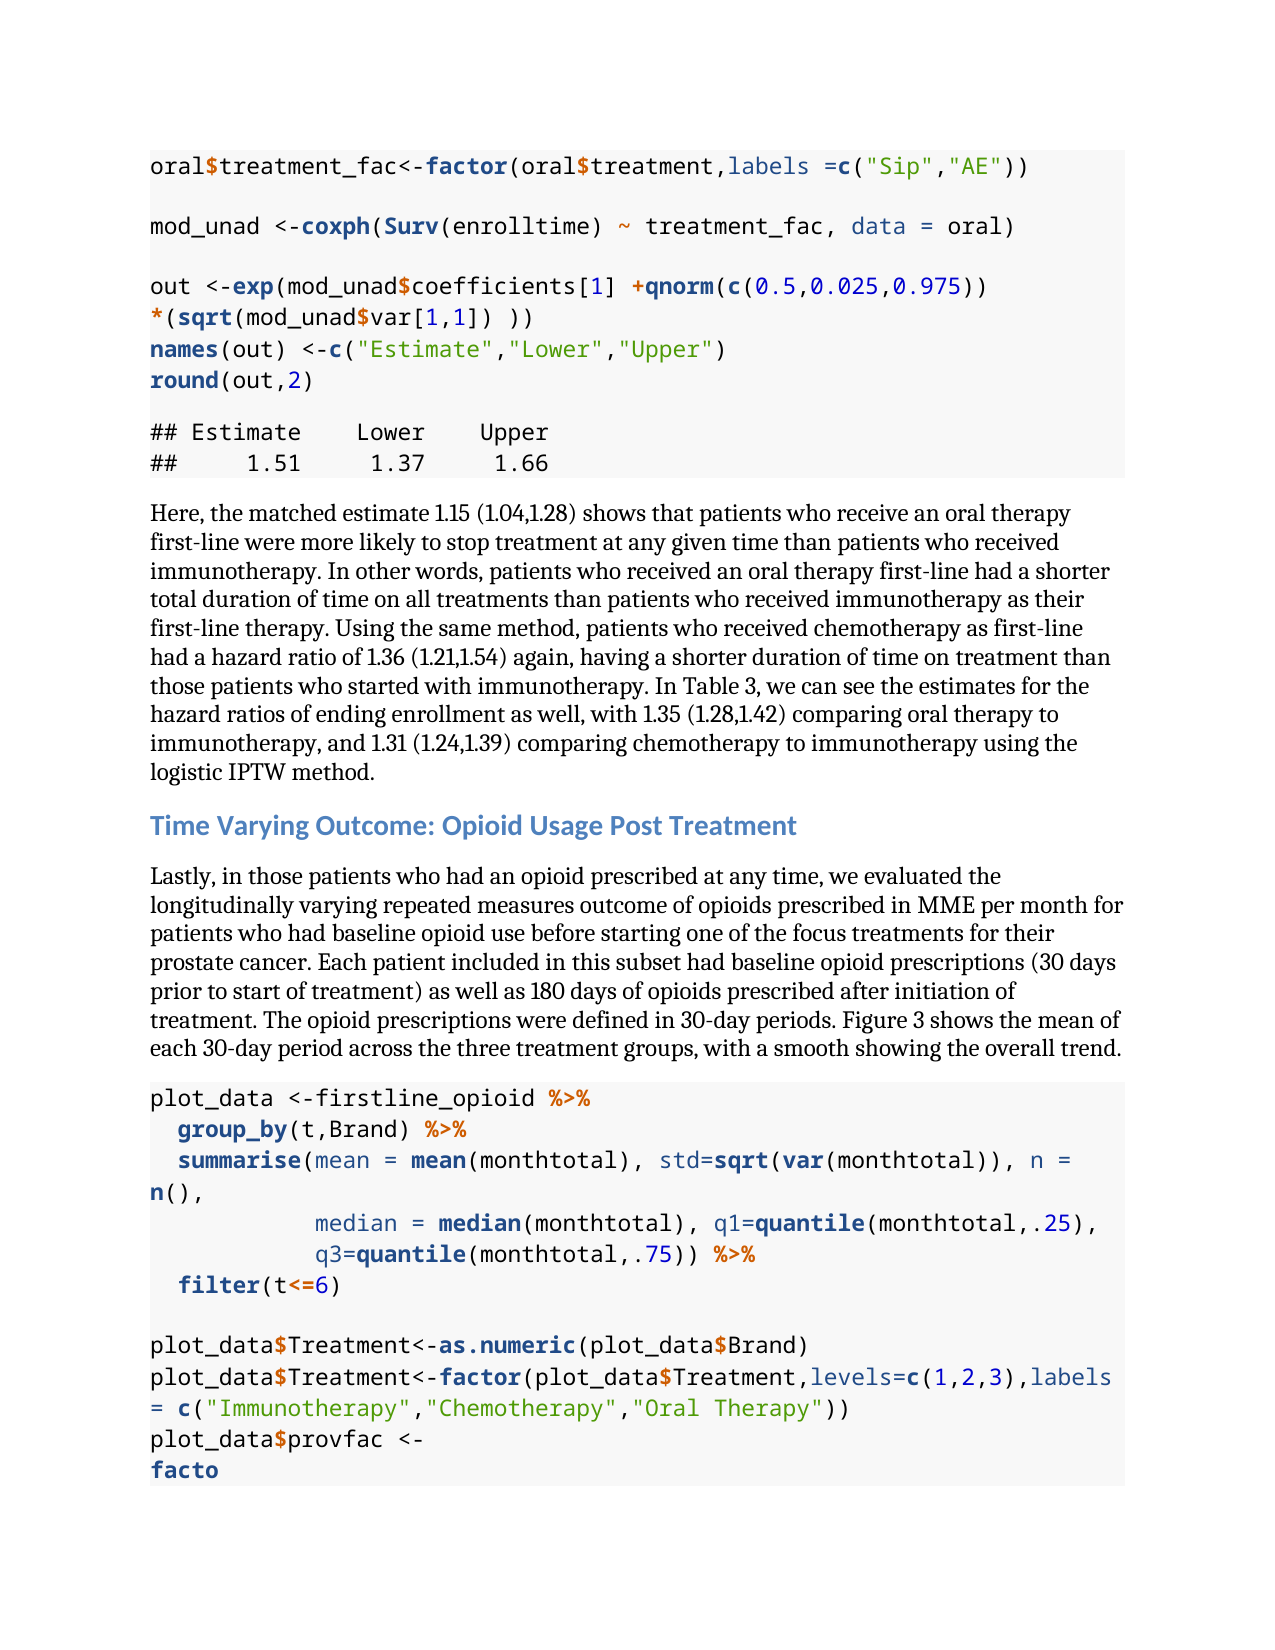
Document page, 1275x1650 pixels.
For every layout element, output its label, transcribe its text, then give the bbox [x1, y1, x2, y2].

text Lastly, in those patients who had an opioid prescribed at any time, we evaluated the longitudinally varying repeated measures outcome of opioids prescribed in MME per month for patients who had baseline opioid use before starting one of the focus treatments for their prostate cancer. Each patient included in this subset had baseline opioid prescriptions (30 days prior to start of treatment) as well as 180 days of opioids prescribed after initiation of treatment. The opioid prescriptions were defined in 30-day periods. Figure 3 shows the mean of each 30-day period across the three treatment groups, with a smooth showing the overall trend. [150, 862, 1125, 1063]
text Here, the matched estimate 1.15 (1.04,1.28) shows that patients who receive an oral therapy first-line were more likely to stop treatment at any given time than patients who received immunotherapy. In other words, patients who received an oral therapy first-line had a shorter total duration of time on all treatments than patients who received immunotherapy as their first-line therapy. Using the same method, patients who received chemotherapy as first-line had a hazard ratio of 1.36 (1.21,1.54) again, having a shorter duration of time on treatment than those patients who started with immunotherapy. In Table 3, we can see the estimates for the hazard ratios of ending enrollment as well, with 1.35 (1.28,1.42) comparing oral therapy to immunotherapy, and 1.31 (1.24,1.39) comparing chemotherapy to immunotherapy using the logistic IPTW method. [150, 499, 1125, 787]
subtitle Time Varying Outcome: Opioid Usage Post Treatment [150, 807, 1125, 843]
text ## Estimate Lower Upper ## 1.51 1.37 1.66 [150, 416, 1125, 478]
